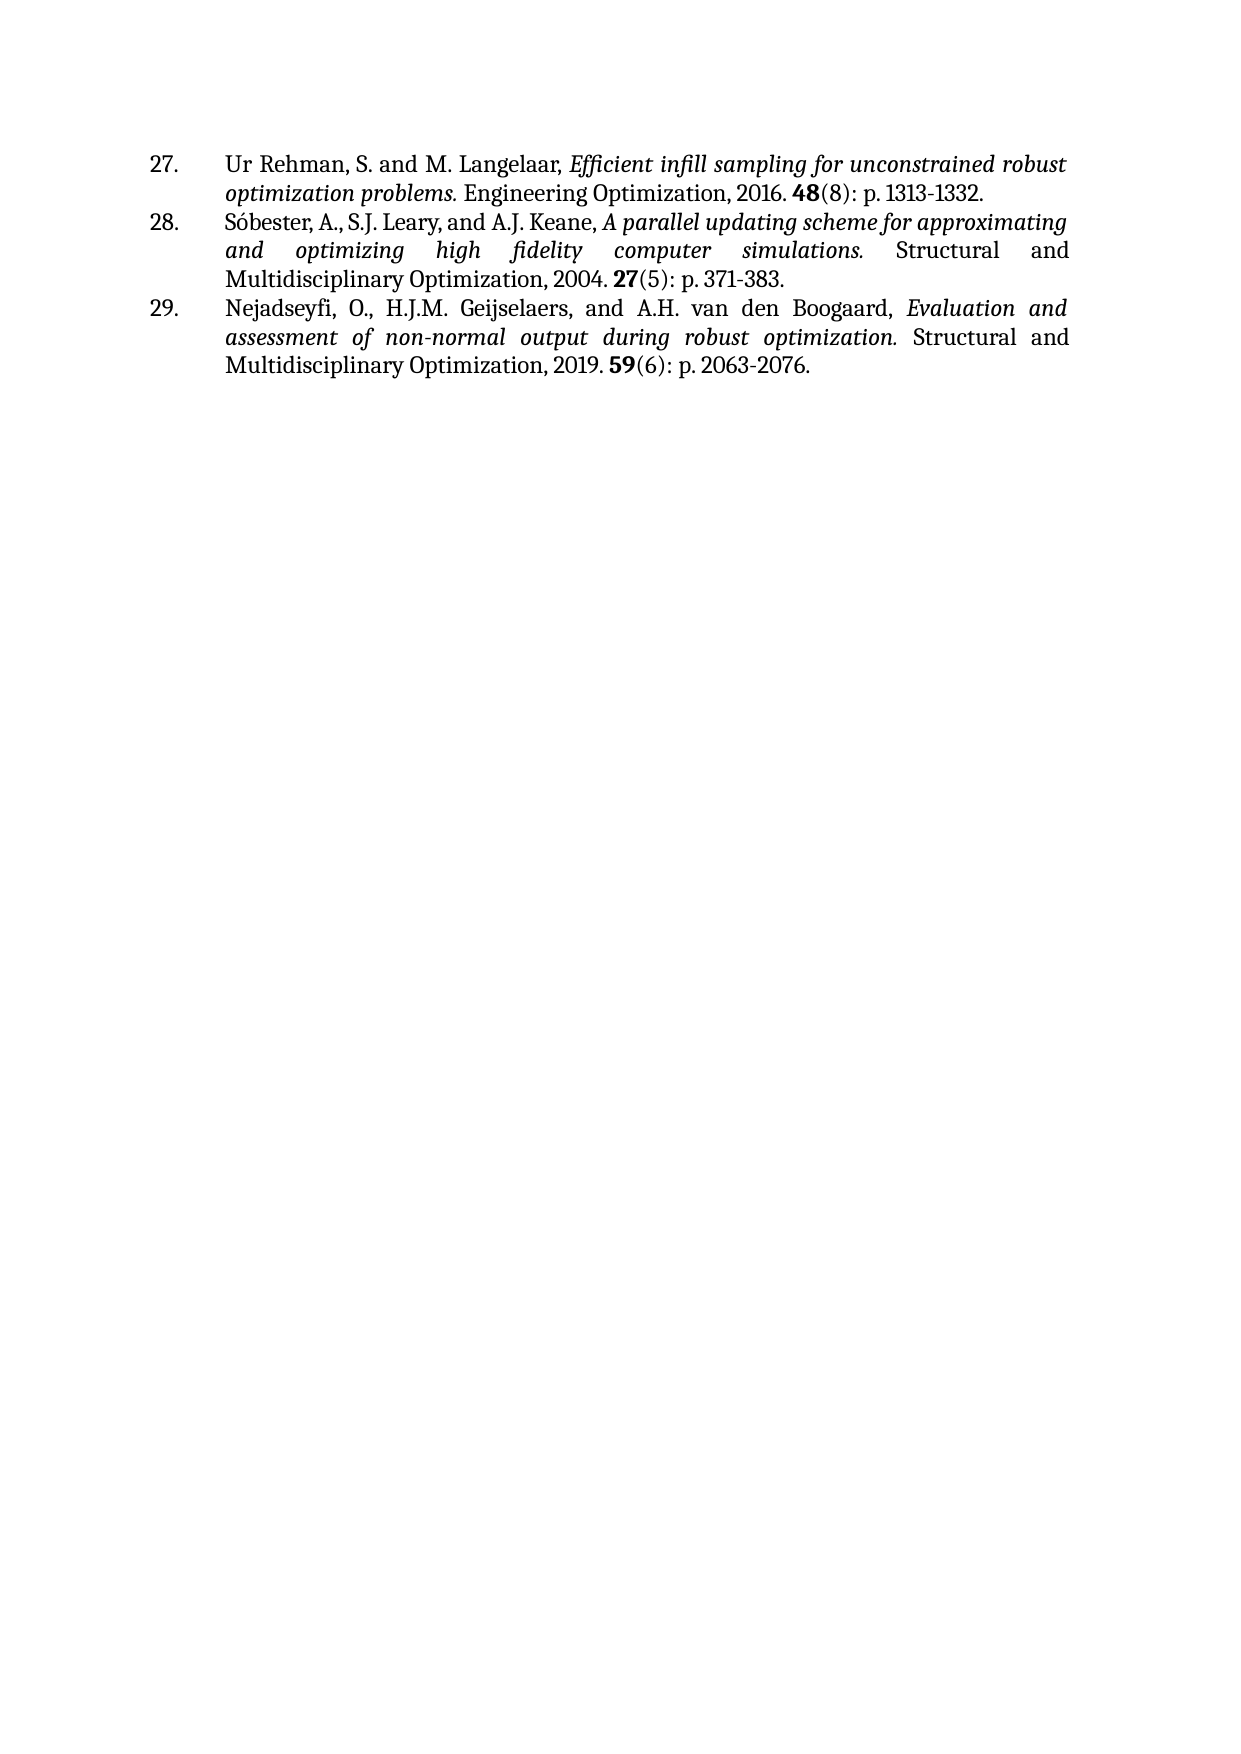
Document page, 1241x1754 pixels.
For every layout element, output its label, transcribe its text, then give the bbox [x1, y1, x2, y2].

text 27. Ur Rehman, S. and M. Langelaar, Efficient infill sampling for unconstrained robust optimization problems. Engineering Optimization, 2016. 48(8): p. 1313-1332. [150, 150, 1070, 207]
text 29. Nejadseyfi, O., H.J.M. Geijselaers, and A.H. van den Boogaard, Evaluation and assessment of non-normal output during robust optimization. Structural and Multidisciplinary Optimization, 2019. 59(6): p. 2063-2076. [150, 294, 1070, 380]
text 28. Sóbester, A., S.J. Leary, and A.J. Keane, A parallel updating scheme for approximating and optimizing high fidelity computer simulations. Structural and Multidisciplinary Optimization, 2004. 27(5): p. 371-383. [150, 207, 1070, 294]
